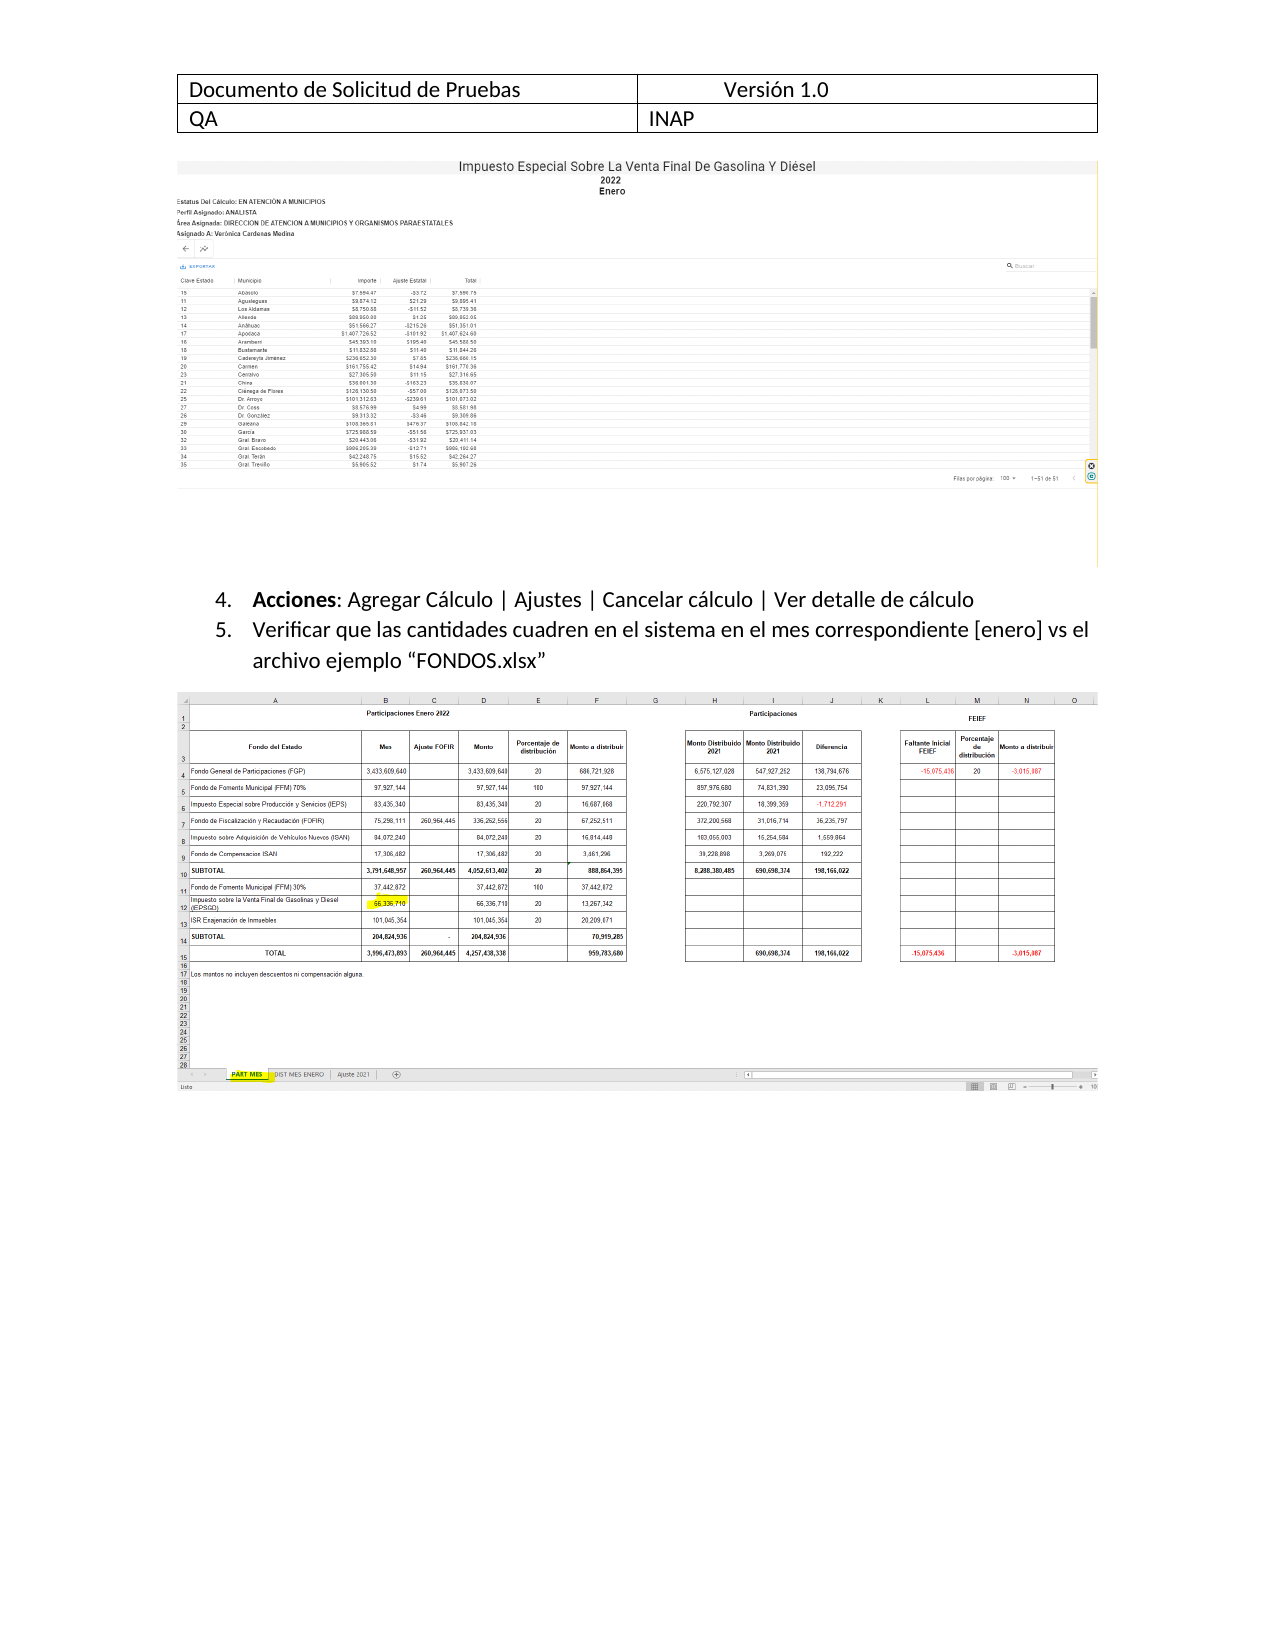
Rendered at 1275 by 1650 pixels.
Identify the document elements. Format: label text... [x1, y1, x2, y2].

list Verificar que las cantidades cuadren en el sistema en el mes correspondiente [enero] vs el archivo ejemplo “FONDOS.xlsx” [215, 616, 1098, 674]
picture [177, 692, 1098, 1091]
list Acciones: Agregar Cálculo | Ajustes | Cancelar cálculo | Ver detalle de cálculo [215, 585, 1098, 613]
picture [177, 161, 1098, 567]
